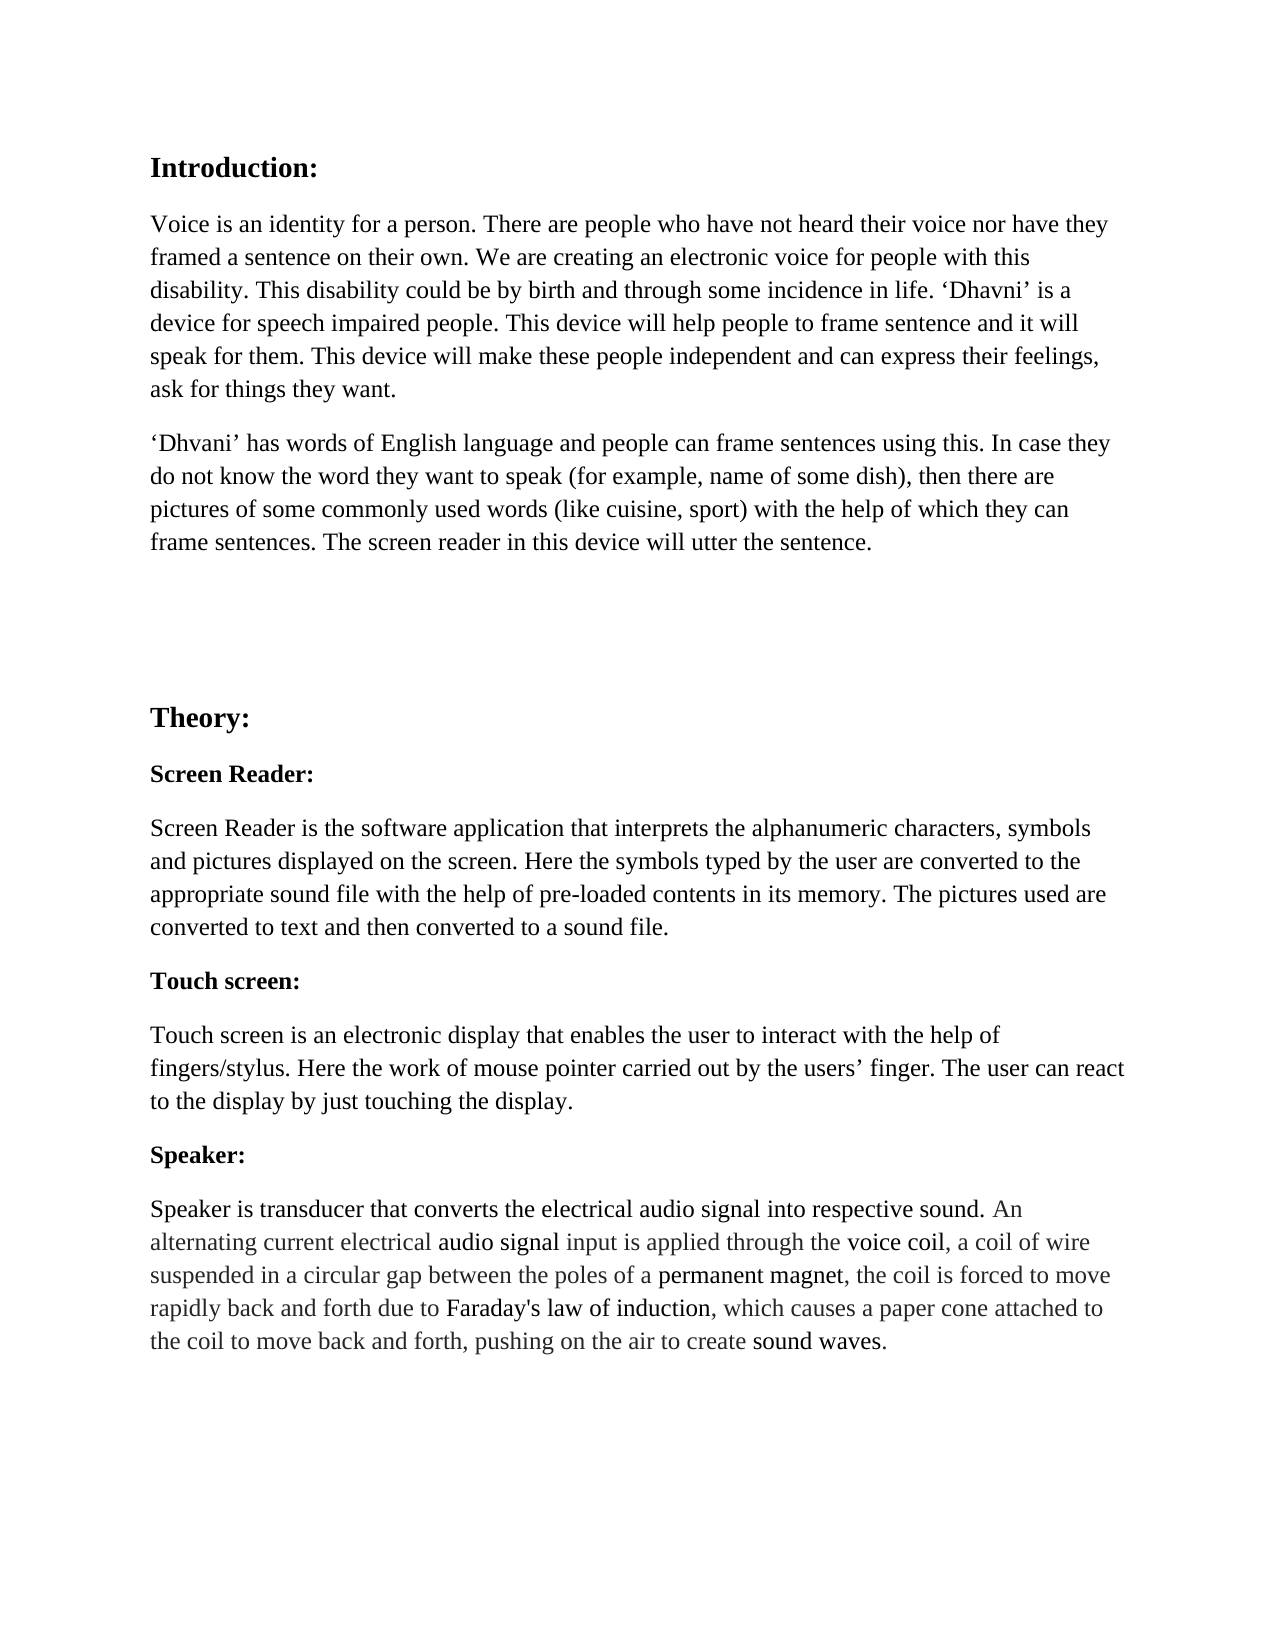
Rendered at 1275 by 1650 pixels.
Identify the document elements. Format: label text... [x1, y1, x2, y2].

text Voice is an identity for a person. There are people who have not heard their voice nor have they framed a sentence on their own. We are creating an electronic voice for people with this disability. This disability could be by birth and through some incidence in life. ‘Dhavni’ is a device for speech impaired people. This device will help people to frame sentence and it will speak for them. This device will make these people independent and can express their feelings, ask for things they want. [150, 209, 1125, 403]
text Introduction: [150, 150, 1125, 183]
text Speaker is transducer that converts the electrical audio signal into respective sound. An alternating current electrical audio signal input is applied through the voice coil, a coil of wire suspended in a circular gap between the poles of a permanent magnet, the coil is forced to move rapidly back and forth due to Faraday's law of induction, which causes a paper cone attached to the coil to move back and forth, pushing on the air to create sound waves. [150, 1194, 1125, 1354]
text Touch screen: [150, 966, 1125, 995]
text ‘Dhvani’ has words of English language and people can frame sentences using this. In case they do not know the word they want to speak (for example, name of some dish), then there are pictures of some commonly used words (like cuisine, sport) with the help of which they can frame sentences. The screen reader in this device will utter the sentence. [150, 428, 1125, 556]
text Theory: [150, 700, 1125, 733]
text Speaker: [150, 1140, 1125, 1169]
text Touch screen is an electronic display that enables the user to interact with the help of fingers/stylus. Here the work of mouse pointer carried out by the users’ finger. The user can react to the display by just touching the display. [150, 1020, 1125, 1115]
text Screen Reader is the software application that interprets the alphanumeric characters, symbols and pictures displayed on the screen. Here the symbols typed by the user are converted to the appropriate sound file with the help of pre-loaded contents in its memory. The pictures used are converted to text and then converted to a sound file. [150, 813, 1125, 941]
text Screen Reader: [150, 759, 1125, 788]
